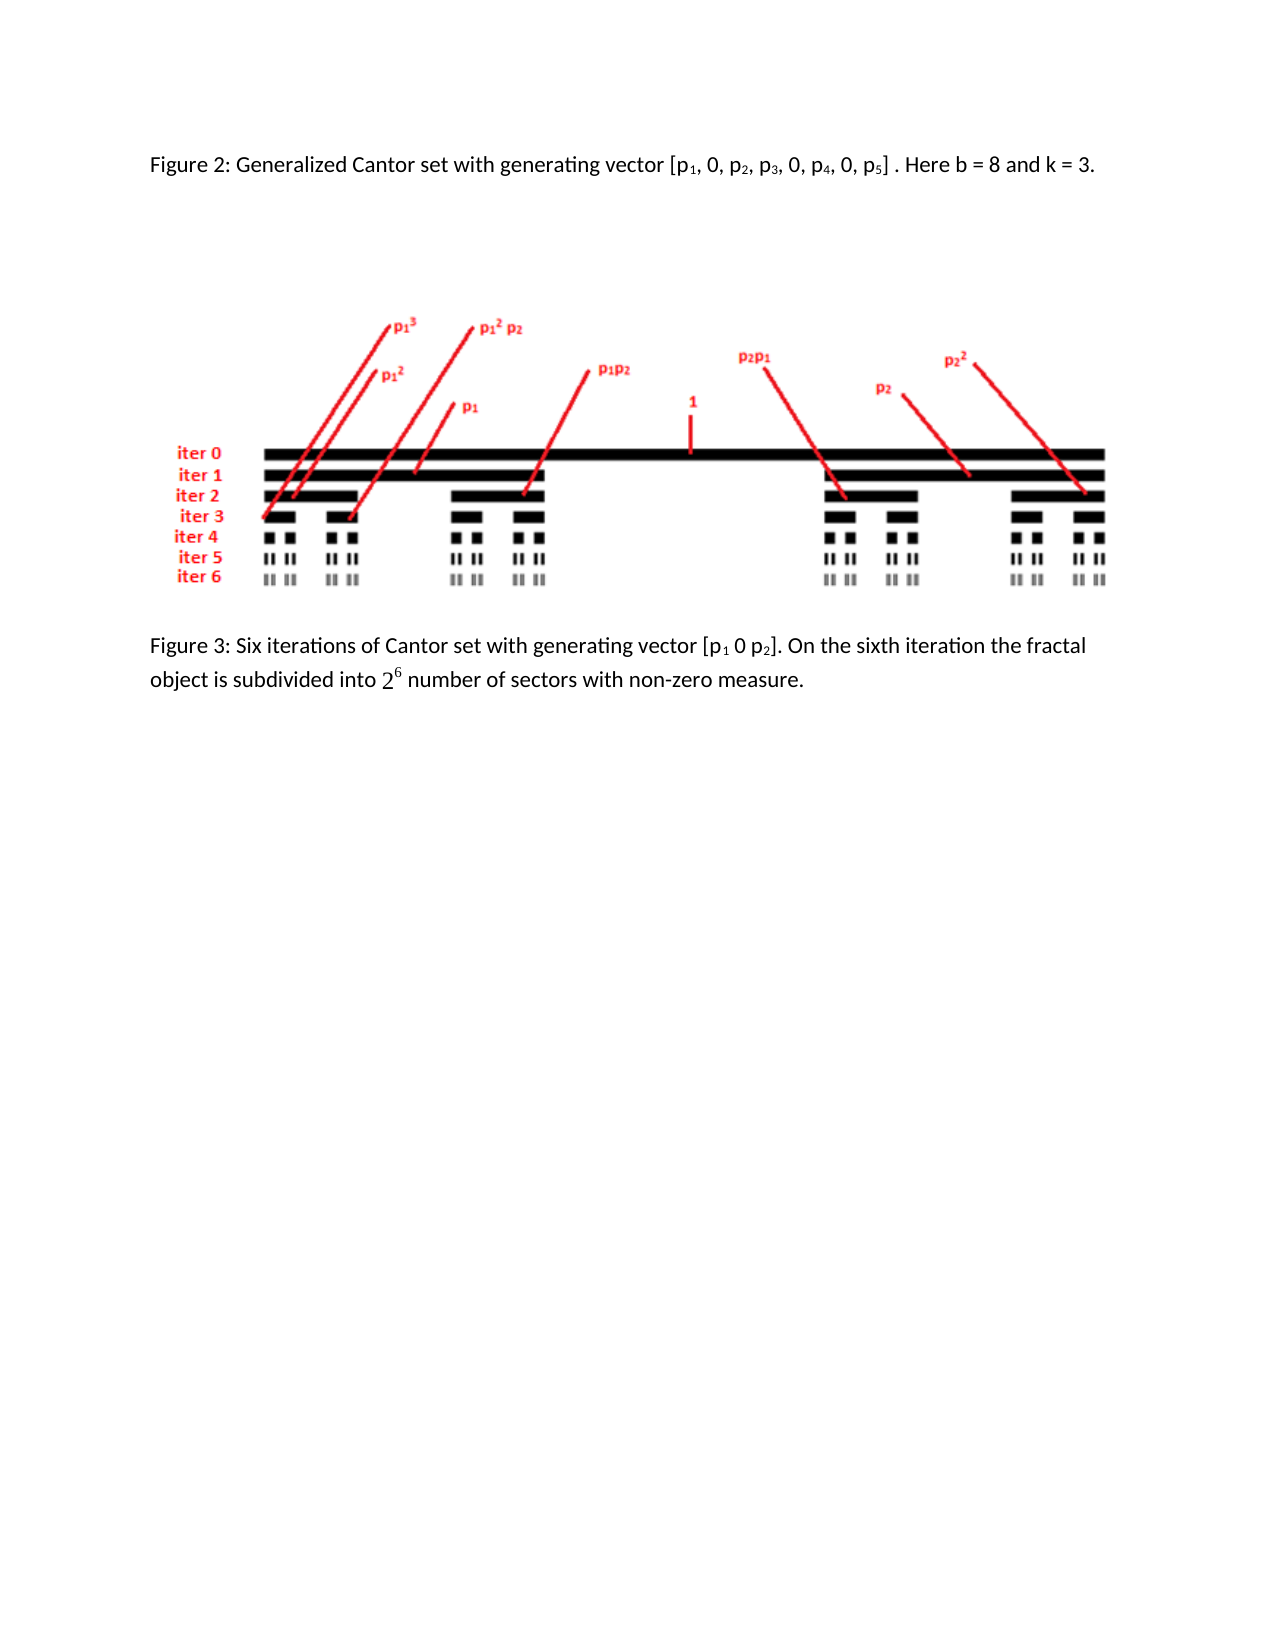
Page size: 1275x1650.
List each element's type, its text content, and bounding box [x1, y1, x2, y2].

text Figure 3: Six iterations of Cantor set with generating vector [p1 0 p2]. On the sixth iteration the fractal object is subdivided into number of sectors with non-zero measure. [150, 631, 1125, 694]
text Figure 2: Generalized Cantor set with generating vector [p1, 0, p2, p3, 0, p4, 0, p5] . Here b = 8 and k = 3. [150, 150, 1125, 178]
picture [150, 309, 1125, 606]
